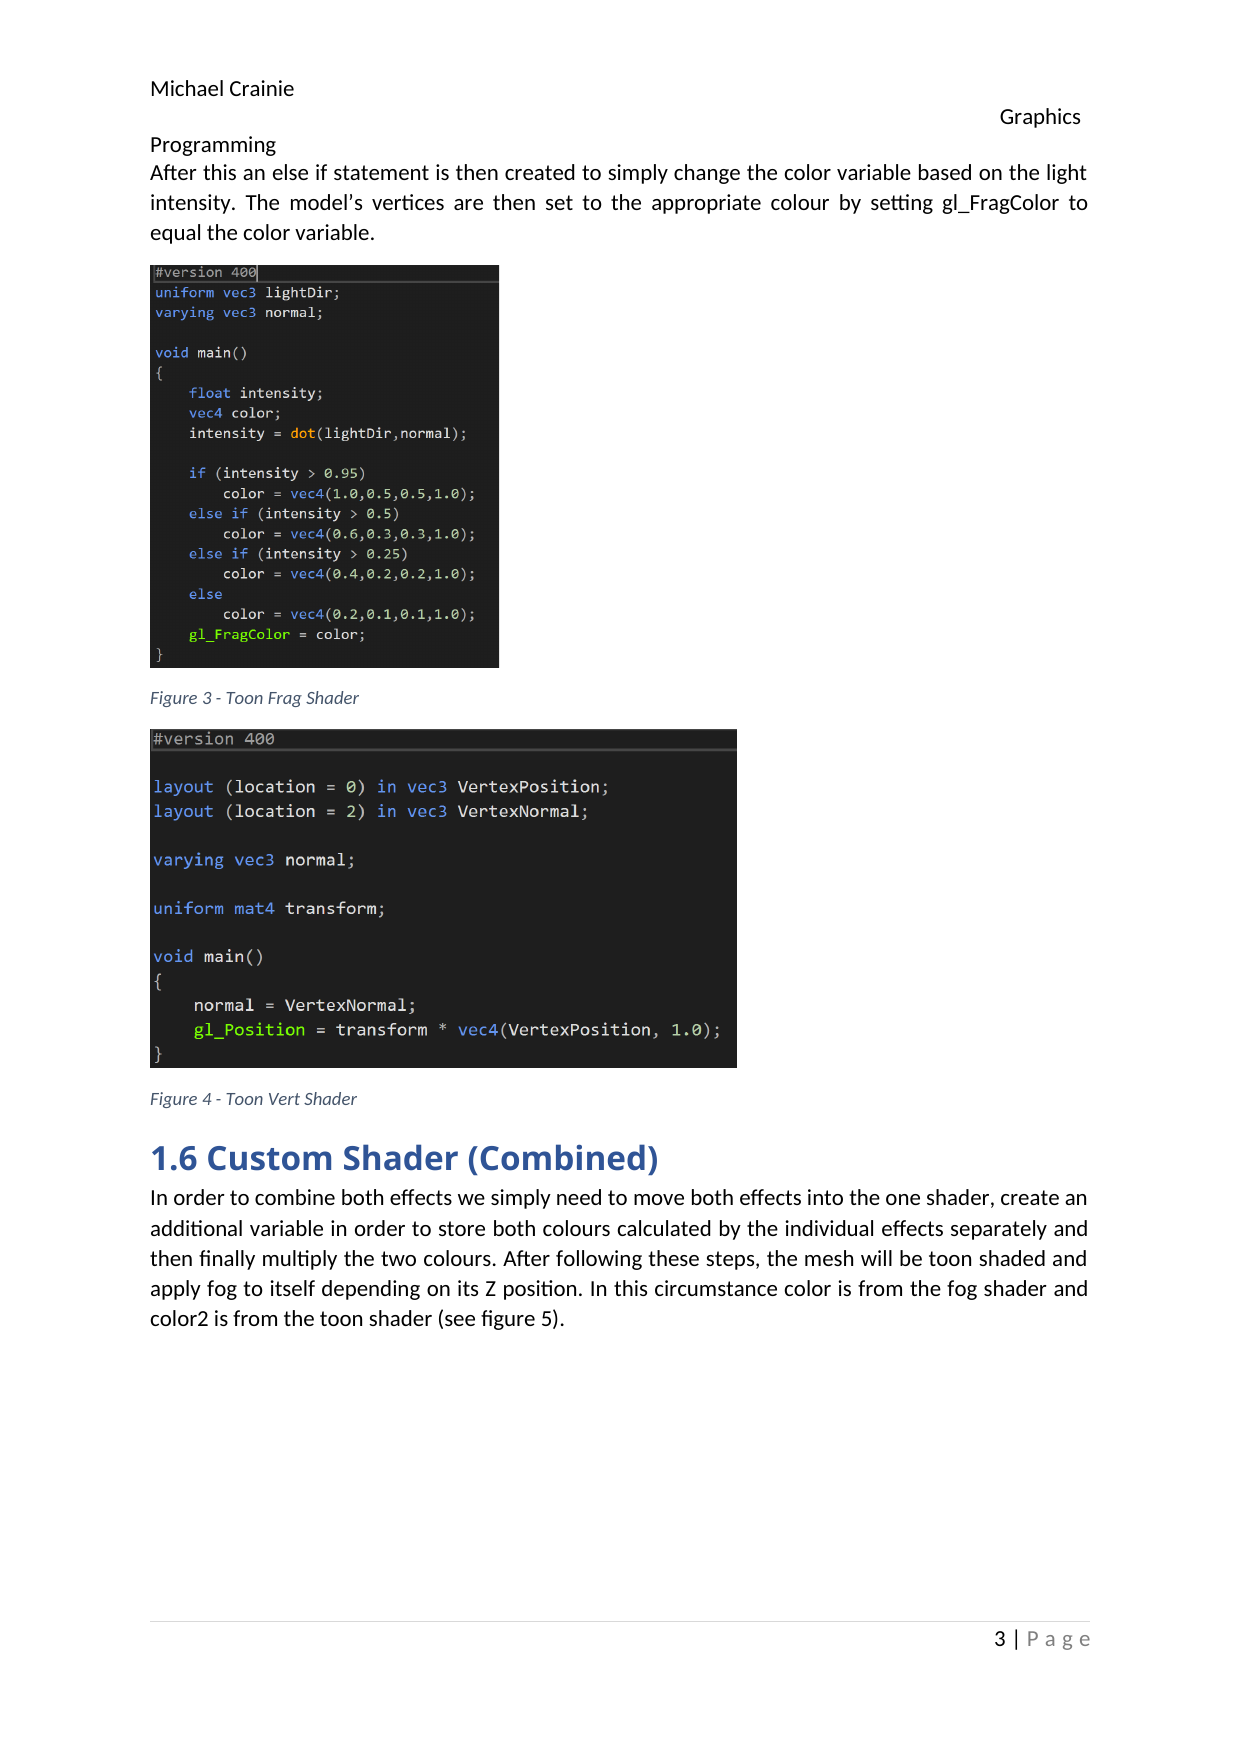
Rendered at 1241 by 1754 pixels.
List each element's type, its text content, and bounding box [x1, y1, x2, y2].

text Figure 3 - Toon Frag Shader [150, 686, 1090, 709]
subtitle 1.6 Custom Shader (Combined) [150, 1134, 1090, 1180]
picture [150, 729, 737, 1068]
picture [150, 265, 500, 668]
text Figure 4 - Toon Vert Shader [150, 1087, 1090, 1109]
text In order to combine both effects we simply need to move both effects into the one shader, create an additional variable in order to store both colours calculated by the individual effects separately and then finally multiply the two colours. After following these steps, the mesh will be toon shaded and apply fog to itself depending on its Z position. In this circumstance color is from the fog shader and color2 is from the toon shader (see figure 5). [150, 1183, 1090, 1332]
